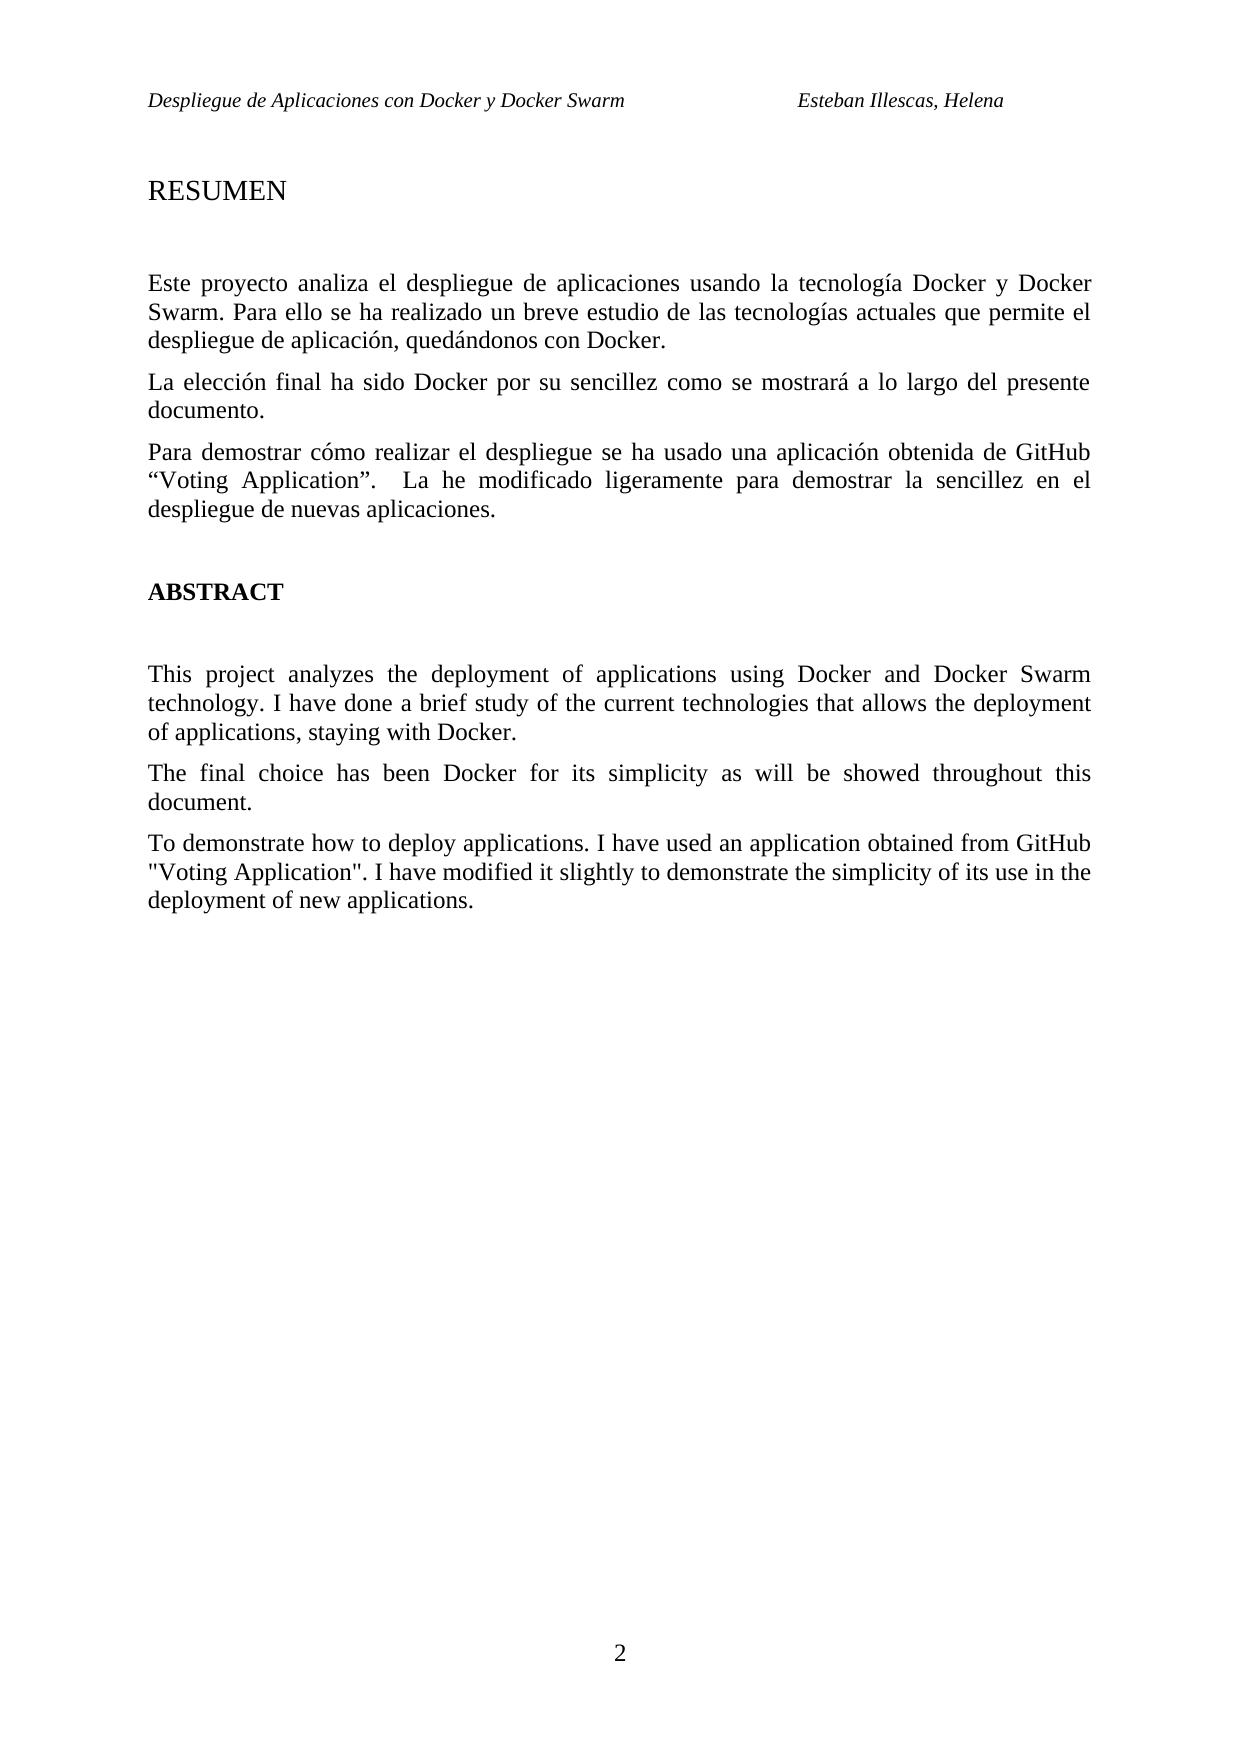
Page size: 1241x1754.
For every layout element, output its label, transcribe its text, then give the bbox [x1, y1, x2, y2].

text ABSTRACT [148, 577, 1092, 605]
text La elección final ha sido Docker por su sencillez como se mostrará a lo largo del presente documento. [148, 367, 1092, 424]
text The final choice has been Docker for its simplicity as will be showed throughout this document. [148, 758, 1092, 815]
text RESUMEN [148, 173, 1092, 206]
text This project analyzes the deployment of applications using Docker and Docker Swarm technology. I have done a brief study of the current technologies that allows the deployment of applications, staying with Docker. [148, 659, 1092, 745]
text To demonstrate how to deploy applications. I have used an application obtained from GitHub "Voting Application". I have modified it slightly to demonstrate the simplicity of its use in the deployment of new applications. [148, 828, 1092, 914]
text Este proyecto analiza el despliegue de aplicaciones usando la tecnología Docker y Docker Swarm. Para ello se ha realizado un breve estudio de las tecnologías actuales que permite el despliegue de aplicación, quedándonos con Docker. [148, 268, 1092, 354]
text Para demostrar cómo realizar el despliegue se ha usado una aplicación obtenida de GitHub “Voting Application”. La he modificado ligeramente para demostrar la sencillez en el despliegue de nuevas aplicaciones. [148, 437, 1092, 523]
